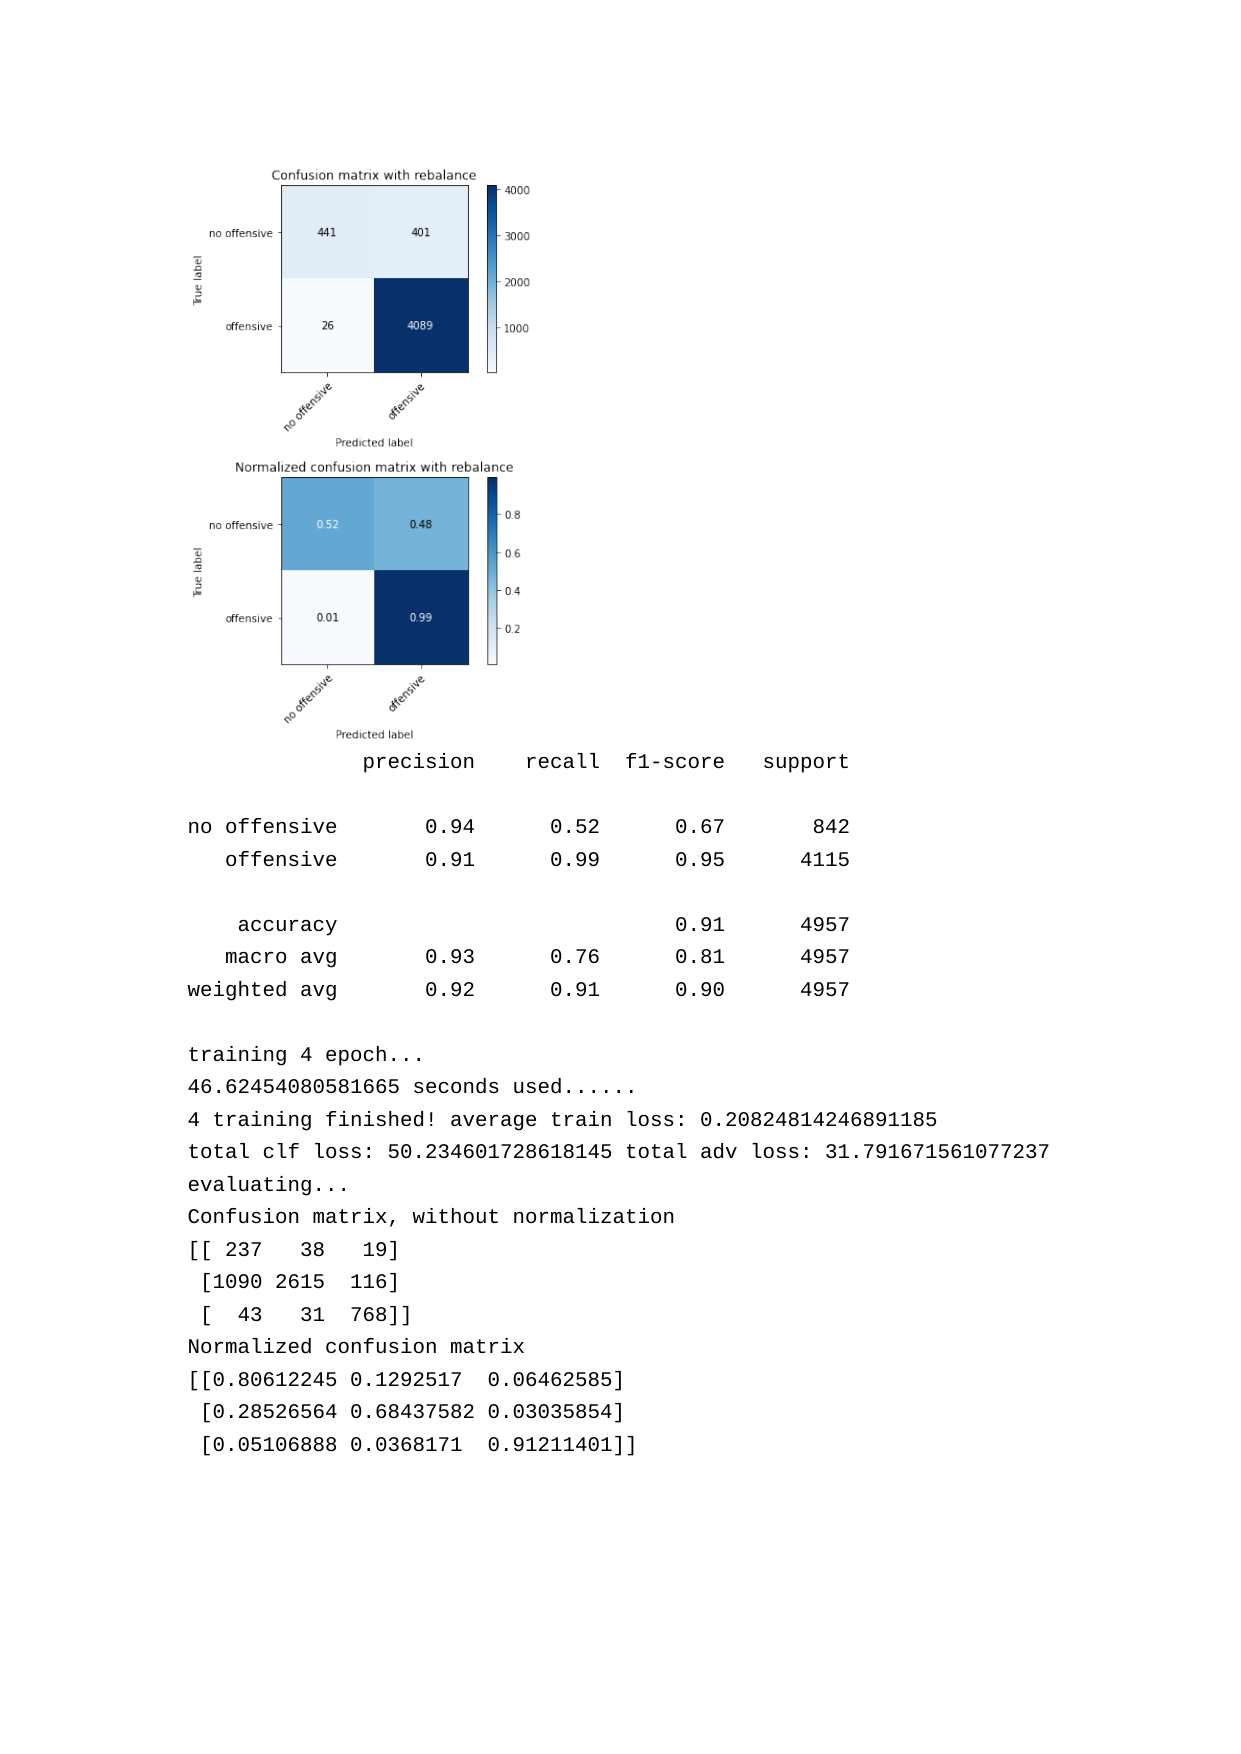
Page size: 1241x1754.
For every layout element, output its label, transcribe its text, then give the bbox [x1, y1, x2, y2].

text training 4 epoch... [187, 1039, 1053, 1072]
text no offensive 0.94 0.52 0.67 842 [187, 812, 1053, 844]
text macro avg 0.93 0.76 0.81 4957 [187, 942, 1053, 974]
text [0.05106888 0.0368171 0.91211401]] [187, 1429, 1053, 1462]
text [1090 2615 116] [187, 1267, 1053, 1299]
text 46.62454080581665 seconds used...... [187, 1072, 1053, 1104]
text [ 43 31 768]] [187, 1299, 1053, 1332]
text [[ 237 38 19] [187, 1234, 1053, 1267]
text accuracy 0.91 4957 [187, 909, 1053, 942]
text 4 training finished! average train loss: 0.20824814246891185 [187, 1104, 1053, 1137]
picture [187, 162, 538, 747]
text evaluating... [187, 1169, 1053, 1202]
text [0.28526564 0.68437582 0.03035854] [187, 1397, 1053, 1429]
text offensive 0.91 0.99 0.95 4115 [187, 844, 1053, 877]
text total clf loss: 50.234601728618145 total adv loss: 31.791671561077237 [187, 1137, 1053, 1169]
text Confusion matrix, without normalization [187, 1202, 1053, 1234]
text Normalized confusion matrix [187, 1332, 1053, 1364]
text [[0.80612245 0.1292517 0.06462585] [187, 1364, 1053, 1397]
text weighted avg 0.92 0.91 0.90 4957 [187, 974, 1053, 1007]
text precision recall f1-score support [187, 747, 1053, 779]
